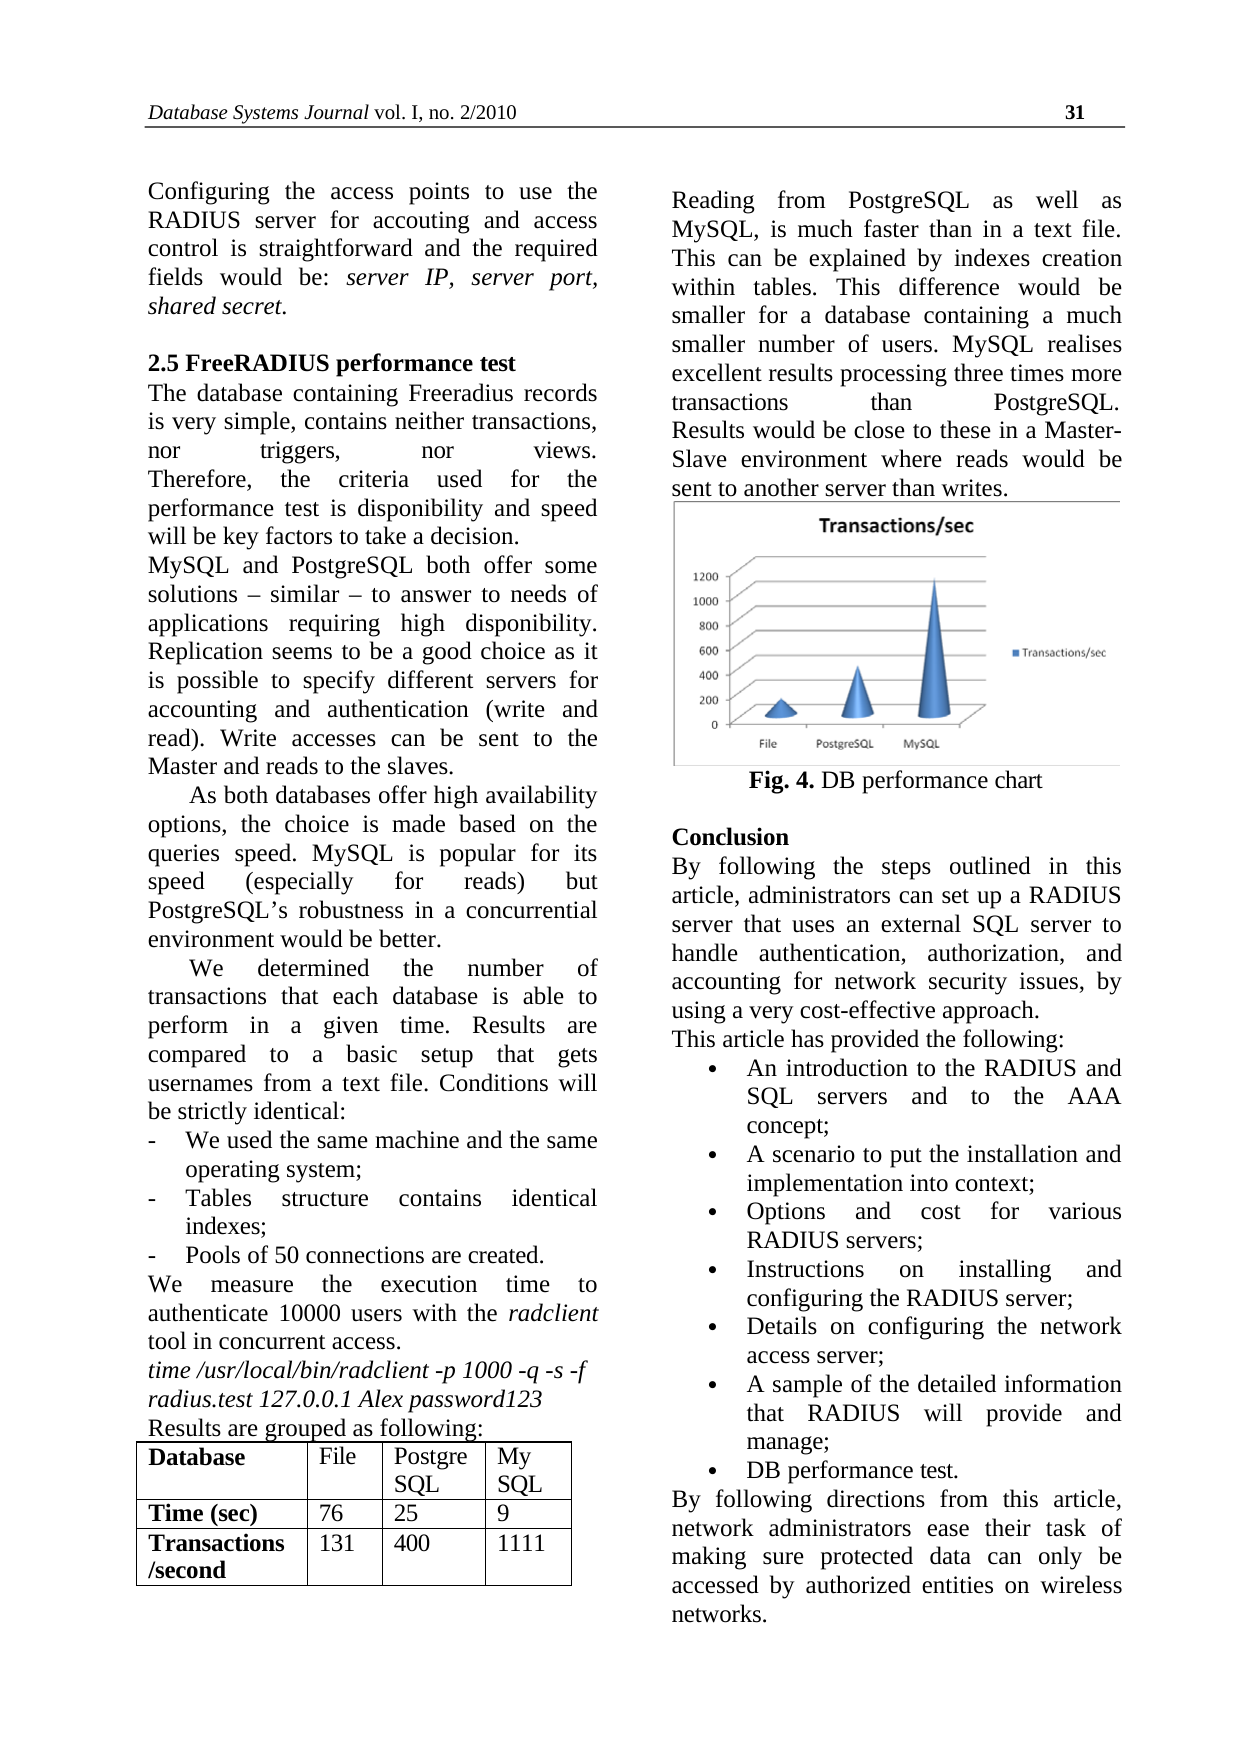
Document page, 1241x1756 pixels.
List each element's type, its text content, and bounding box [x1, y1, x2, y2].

subtitle Conclusion [671, 823, 1134, 851]
picture [673, 501, 1120, 766]
table_header Database [137, 1443, 307, 1499]
list A scenario to put the installation and implementation into context; [709, 1139, 1122, 1196]
table_header File [308, 1443, 382, 1499]
list We used the same machine and the same operating system; [148, 1125, 598, 1183]
table_header My SQL [486, 1443, 571, 1499]
list A sample of the detailed information that RADIUS will provide and manage; [709, 1369, 1122, 1455]
text We determined the number of transactions that each database is able to perform in a given time. Results are compared to a basic setup that gets usernames from a text file. Conditions will be strictly identical: [148, 953, 598, 1125]
text Fig. 4. DB performance chart [749, 766, 1134, 794]
list Options and cost for various RADIUS servers; [709, 1196, 1122, 1254]
list Tables structure contains identical indexes; [148, 1183, 598, 1240]
table_cell Transactions /second [137, 1529, 307, 1585]
text time /usr/local/bin/radclient -p 1000 -q -s -f radius.test 127.0.0.1 Alex password123 Results are grouped as following: [148, 1355, 602, 1441]
text By following the steps outlined in this article, administrators can set up a RADIUS server that uses an external SQL server to handle authentication, authorization, and accounting for network security issues, by using a very cost-effective approach. [671, 851, 1122, 1024]
table_cell 76 [308, 1500, 382, 1528]
text The database containing Freeradius records is very simple, contains neither transactions, nor triggers, nor views. Therefore, the criteria used for the performance test is disponibility and speed will be key factors to take a decision. [148, 378, 598, 550]
text We measure the execution time to authenticate 10000 users with the radclient tool in concurrent access. [148, 1269, 598, 1355]
table_cell 25 [383, 1500, 485, 1528]
text By following directions from this article, network administrators ease their task of making sure protected data can only be accessed by authorized entities on wireless networks. [671, 1484, 1122, 1628]
subtitle FreeRADIUS performance test [148, 349, 602, 378]
table_cell 9 [486, 1500, 571, 1528]
table_cell 400 [383, 1529, 485, 1585]
table_cell 131 [308, 1529, 382, 1585]
table_cell 1111 [486, 1529, 571, 1585]
text Reading from PostgreSQL as well as MySQL, is much faster than in a text file. This can be explained by indexes creation within tables. This difference would be smaller for a database containing a much smaller number of users. MySQL realises excellent results processing three times more transactions than PostgreSQL. Results would be close to these in a Master- Slave environment where reads would be sent to another server than writes. [671, 185, 1122, 502]
list Instructions on installing and configuring the RADIUS server; [709, 1254, 1122, 1311]
list Pools of 50 connections are created. [148, 1240, 602, 1269]
text MySQL and PostgreSQL both offer some solutions – similar – to answer to needs of applications requiring high disponibility. Replication seems to be a good choice as it is possible to specify different servers for accounting and authentication (write and read). Write accesses can be sent to the Master and reads to the slaves. [148, 550, 598, 780]
table_header Postgre SQL [383, 1443, 485, 1499]
list Details on configuring the network access server; [709, 1311, 1122, 1369]
list An introduction to the RADIUS and SQL servers and to the AAA concept; [709, 1053, 1122, 1139]
text This article has provided the following: [671, 1024, 1134, 1053]
table_cell Time (sec) [137, 1500, 307, 1528]
list DB performance test. [709, 1455, 1134, 1484]
text Configuring the access points to use the RADIUS server for accouting and access control is straightforward and the required fields would be: server IP, server port, shared secret. [148, 176, 598, 320]
text As both databases offer high availability options, the choice is made based on the queries speed. MySQL is popular for its speed (especially for reads) but PostgreSQL’s robustness in a concurrential environment would be better. [148, 780, 598, 953]
